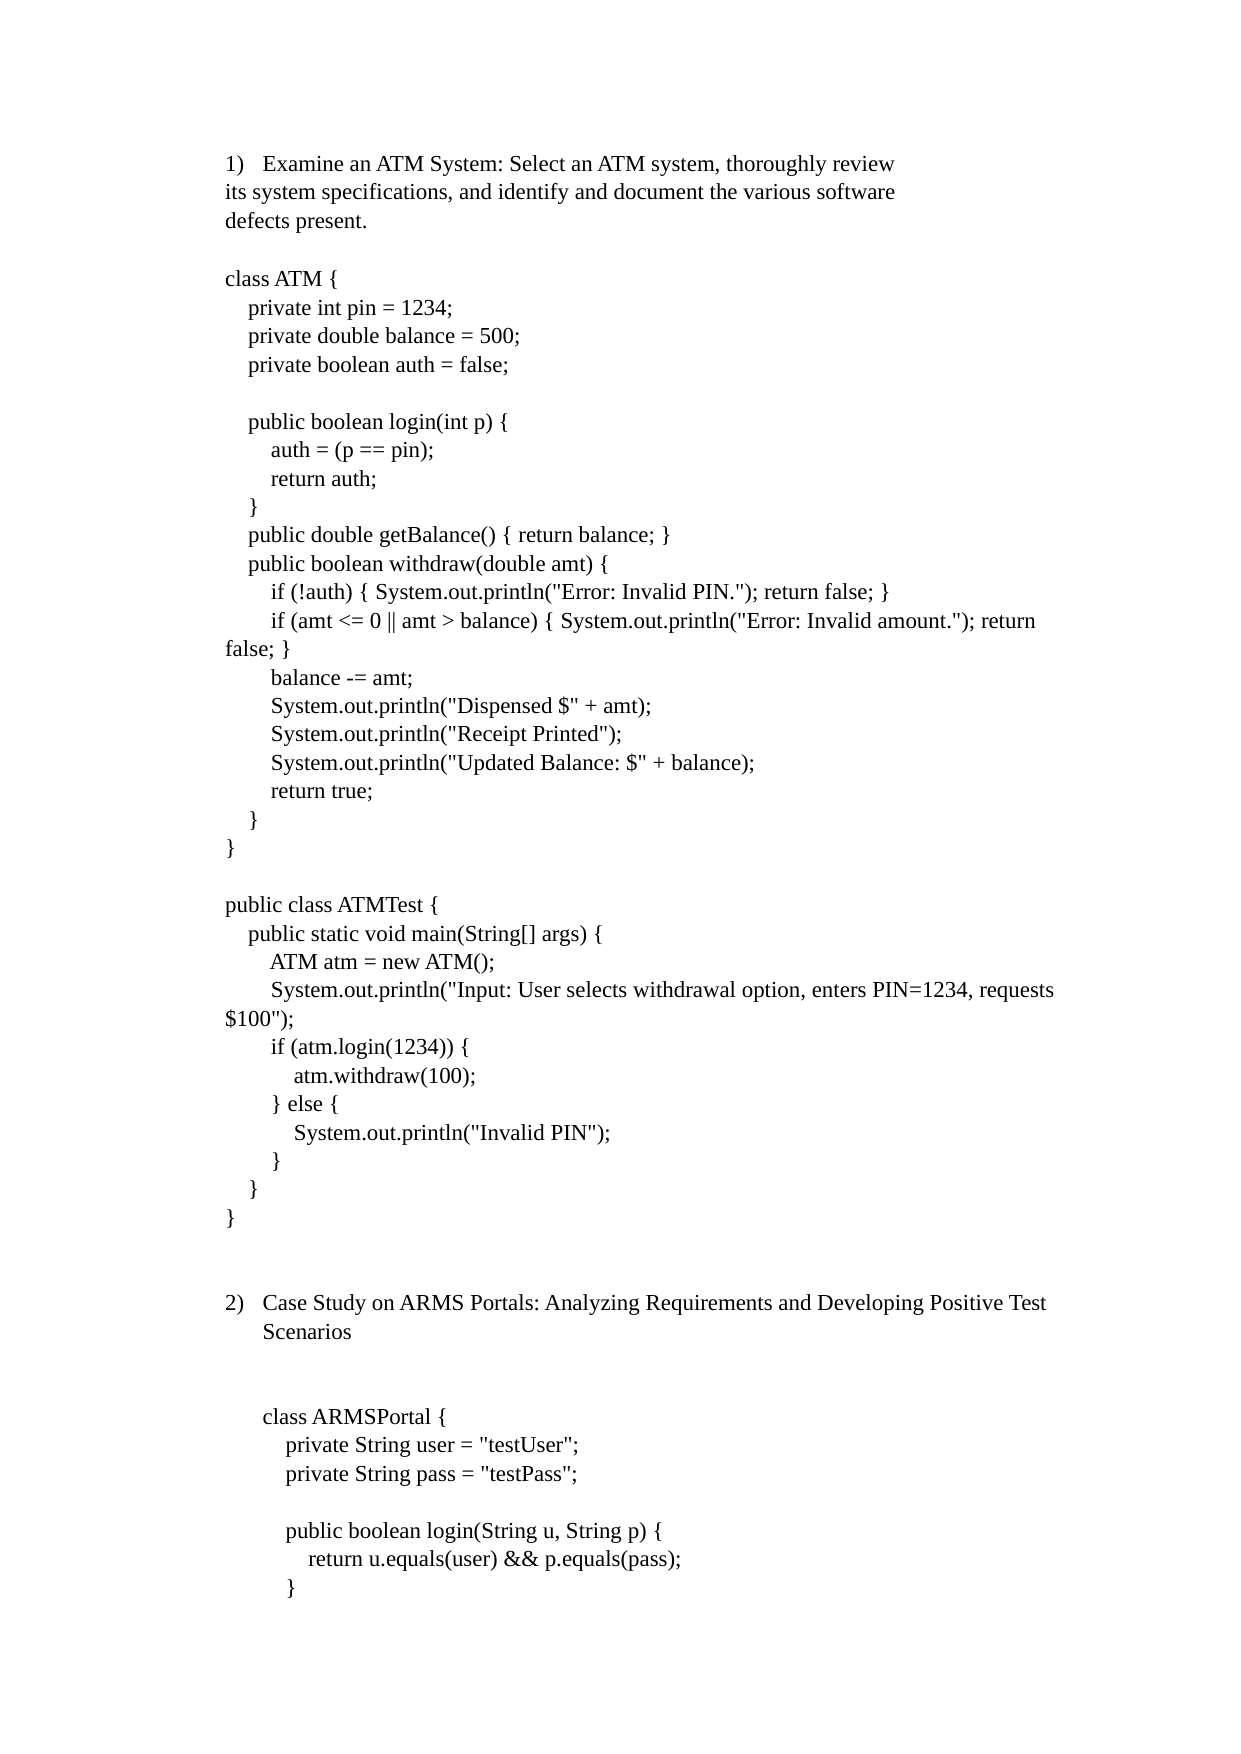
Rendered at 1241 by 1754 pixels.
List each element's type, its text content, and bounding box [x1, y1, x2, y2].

list private int pin = 1234; [225, 294, 1090, 320]
list private boolean auth = false; [225, 351, 1090, 377]
list public boolean login(String u, String p) { [262, 1517, 1090, 1543]
list class ARMSPortal { [262, 1403, 1090, 1429]
list if (atm.login(1234)) { [225, 1033, 1090, 1060]
list System.out.println("Dispensed $" + amt); [225, 692, 1090, 718]
list public static void main(String[] args) { [225, 919, 1090, 946]
list } [262, 1574, 1090, 1600]
list its system specifications, and identify and document the various software [225, 178, 1090, 205]
list if (!auth) { System.out.println("Error: Invalid PIN."); return false; } [225, 578, 1090, 605]
list System.out.println("Invalid PIN"); [225, 1119, 1090, 1145]
list System.out.println("Input: User selects withdrawal option, enters PIN=1234, requests $100"); [225, 976, 1090, 1031]
list public class ATMTest { [225, 891, 1090, 917]
list System.out.println("Receipt Printed"); [225, 721, 1090, 747]
list balance -= amt; [225, 664, 1090, 690]
list private String user = "testUser"; [262, 1431, 1090, 1458]
list } [225, 834, 1090, 861]
list auth = (p == pin); [225, 436, 1090, 462]
list private double balance = 500; [225, 322, 1090, 349]
list public double getBalance() { return balance; } [225, 521, 1090, 548]
list atm.withdraw(100); [225, 1062, 1090, 1088]
list return u.equals(user) && p.equals(pass); [262, 1545, 1090, 1572]
list } [225, 1176, 1090, 1202]
list if (amt <= 0 || amt > balance) { System.out.println("Error: Invalid amount."); return false; } [225, 607, 1090, 662]
list ATM atm = new ATM(); [225, 948, 1090, 974]
list } else { [225, 1090, 1090, 1117]
list } [225, 1147, 1090, 1173]
list return auth; [225, 464, 1090, 491]
list } [225, 493, 1090, 519]
list private String pass = "testPass"; [262, 1460, 1090, 1486]
list return true; [225, 777, 1090, 804]
list defects present. [225, 207, 1090, 233]
list Examine an ATM System: Select an ATM system, thoroughly review [225, 150, 1090, 176]
list } [225, 806, 1090, 832]
list public boolean login(int p) { [225, 408, 1090, 434]
list } [225, 1204, 1090, 1230]
list public boolean withdraw(double amt) { [225, 550, 1090, 576]
list class ATM { [225, 266, 1090, 292]
list System.out.println("Updated Balance: $" + balance); [225, 749, 1090, 775]
list Case Study on ARMS Portals: Analyzing Requirements and Developing Positive Test Scenarios [225, 1289, 1090, 1344]
